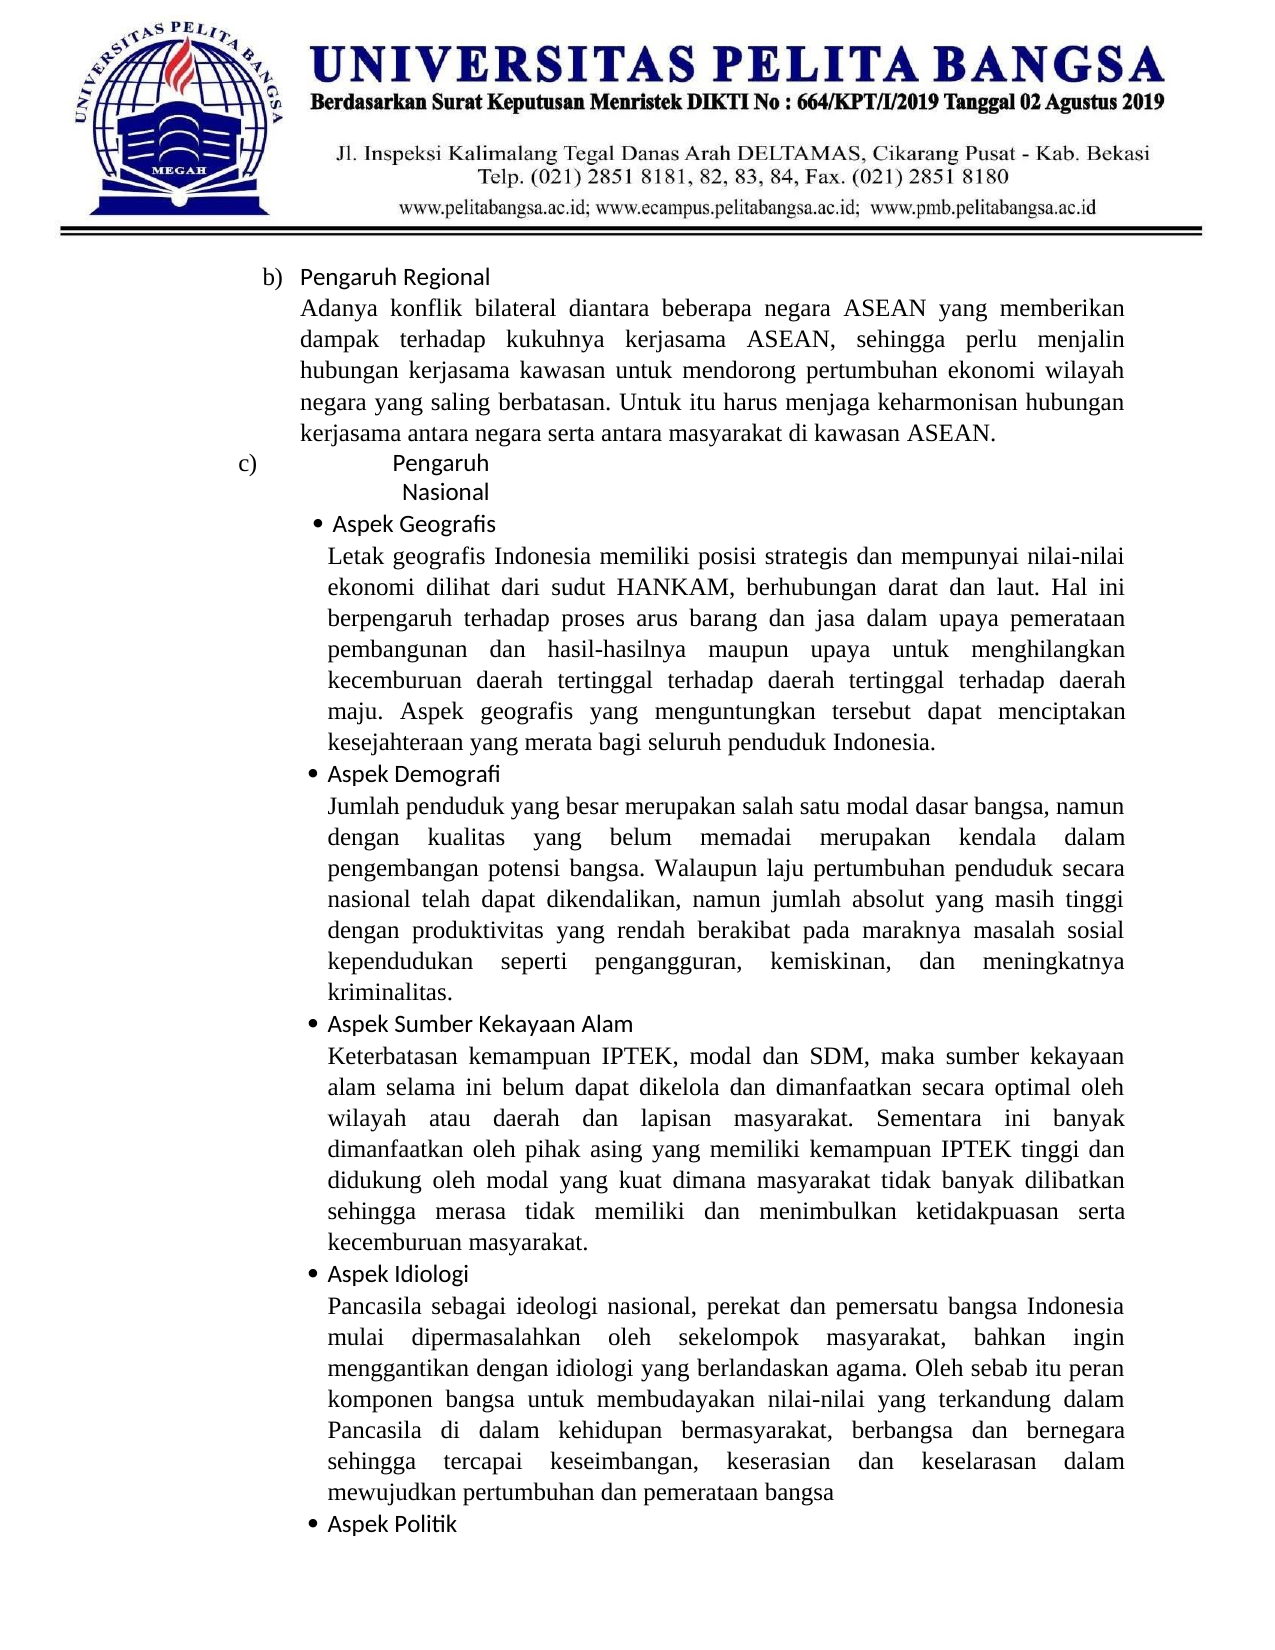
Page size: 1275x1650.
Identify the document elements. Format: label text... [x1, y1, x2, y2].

text Adanya konflik bilateral diantara beberapa negara ASEAN yang memberikan dampak terhadap kukuhnya kerjasama ASEAN, sehingga perlu menjalin hubungan kerjasama kawasan untuk mendorong pertumbuhan ekonomi wilayah negara yang saling berbatasan. Untuk itu harus menjaga keharmonisan hubungan kerjasama antara negara serta antara masyarakat di kawasan ASEAN. [300, 293, 1125, 446]
list Aspek Geografis [146, 508, 496, 538]
text Letak geografis Indonesia memiliki posisi strategis dan mempunyai nilai-nilai ekonomi dilihat dari sudut HANKAM, berhubungan darat dan laut. Hal ini berpengaruh terhadap proses arus barang dan jasa dalam upaya pemerataan pembangunan dan hasil-hasilnya maupun upaya untuk menghilangkan kecemburuan daerah tertinggal terhadap daerah tertinggal terhadap daerah maju. Aspek geografis yang menguntungkan tersebut dapat menciptakan kesejahteraan yang merata bagi seluruh penduduk Indonesia. [327, 541, 1126, 756]
list Aspek Demografi [308, 758, 1137, 788]
list Aspek Sumber Kekayaan Alam [308, 1008, 1137, 1038]
text Keterbatasan kemampuan IPTEK, modal dan SDM, maka sumber kekayaan alam selama ini belum dapat dikelola dan dimanfaatkan secara optimal oleh wilayah atau daerah dan lapisan masyarakat. Sementara ini banyak dimanfaatkan oleh pihak asing yang memiliki kemampuan IPTEK tinggi dan didukung oleh modal yang kuat dimana masyarakat tidak banyak dilibatkan sehingga merasa tidak memiliki dan menimbulkan ketidakpuasan serta kecemburuan masyarakat. [327, 1041, 1125, 1256]
list Aspek Idiologi [308, 1258, 1137, 1288]
list Pengaruh Regional [262, 261, 1137, 291]
list Aspek Politik [308, 1508, 1137, 1538]
list Pengaruh Nasional [146, 449, 489, 506]
text Jumlah penduduk yang besar merupakan salah satu modal dasar bangsa, namun dengan kualitas yang belum memadai merupakan kendala dalam pengembangan potensi bangsa. Walaupun laju pertumbuhan penduduk secara nasional telah dapat dikendalikan, namun jumlah absolut yang masih tinggi dengan produktivitas yang rendah berakibat pada maraknya masalah sosial kependudukan seperti pengangguran, kemiskinan, dan meningkatnya kriminalitas. [327, 791, 1125, 1006]
text Pancasila sebagai ideologi nasional, perekat dan pemersatu bangsa Indonesia mulai dipermasalahkan oleh sekelompok masyarakat, bahkan ingin menggantikan dengan idiologi yang berlandaskan agama. Oleh sebab itu peran komponen bangsa untuk membudayakan nilai-nilai yang terkandung dalam Pancasila di dalam kehidupan bermasyarakat, berbangsa dan bernegara sehingga tercapai keseimbangan, keserasian dan keselarasan dalam mewujudkan pertumbuhan dan pemerataan bangsa [327, 1291, 1125, 1506]
picture [55, 15, 1207, 239]
